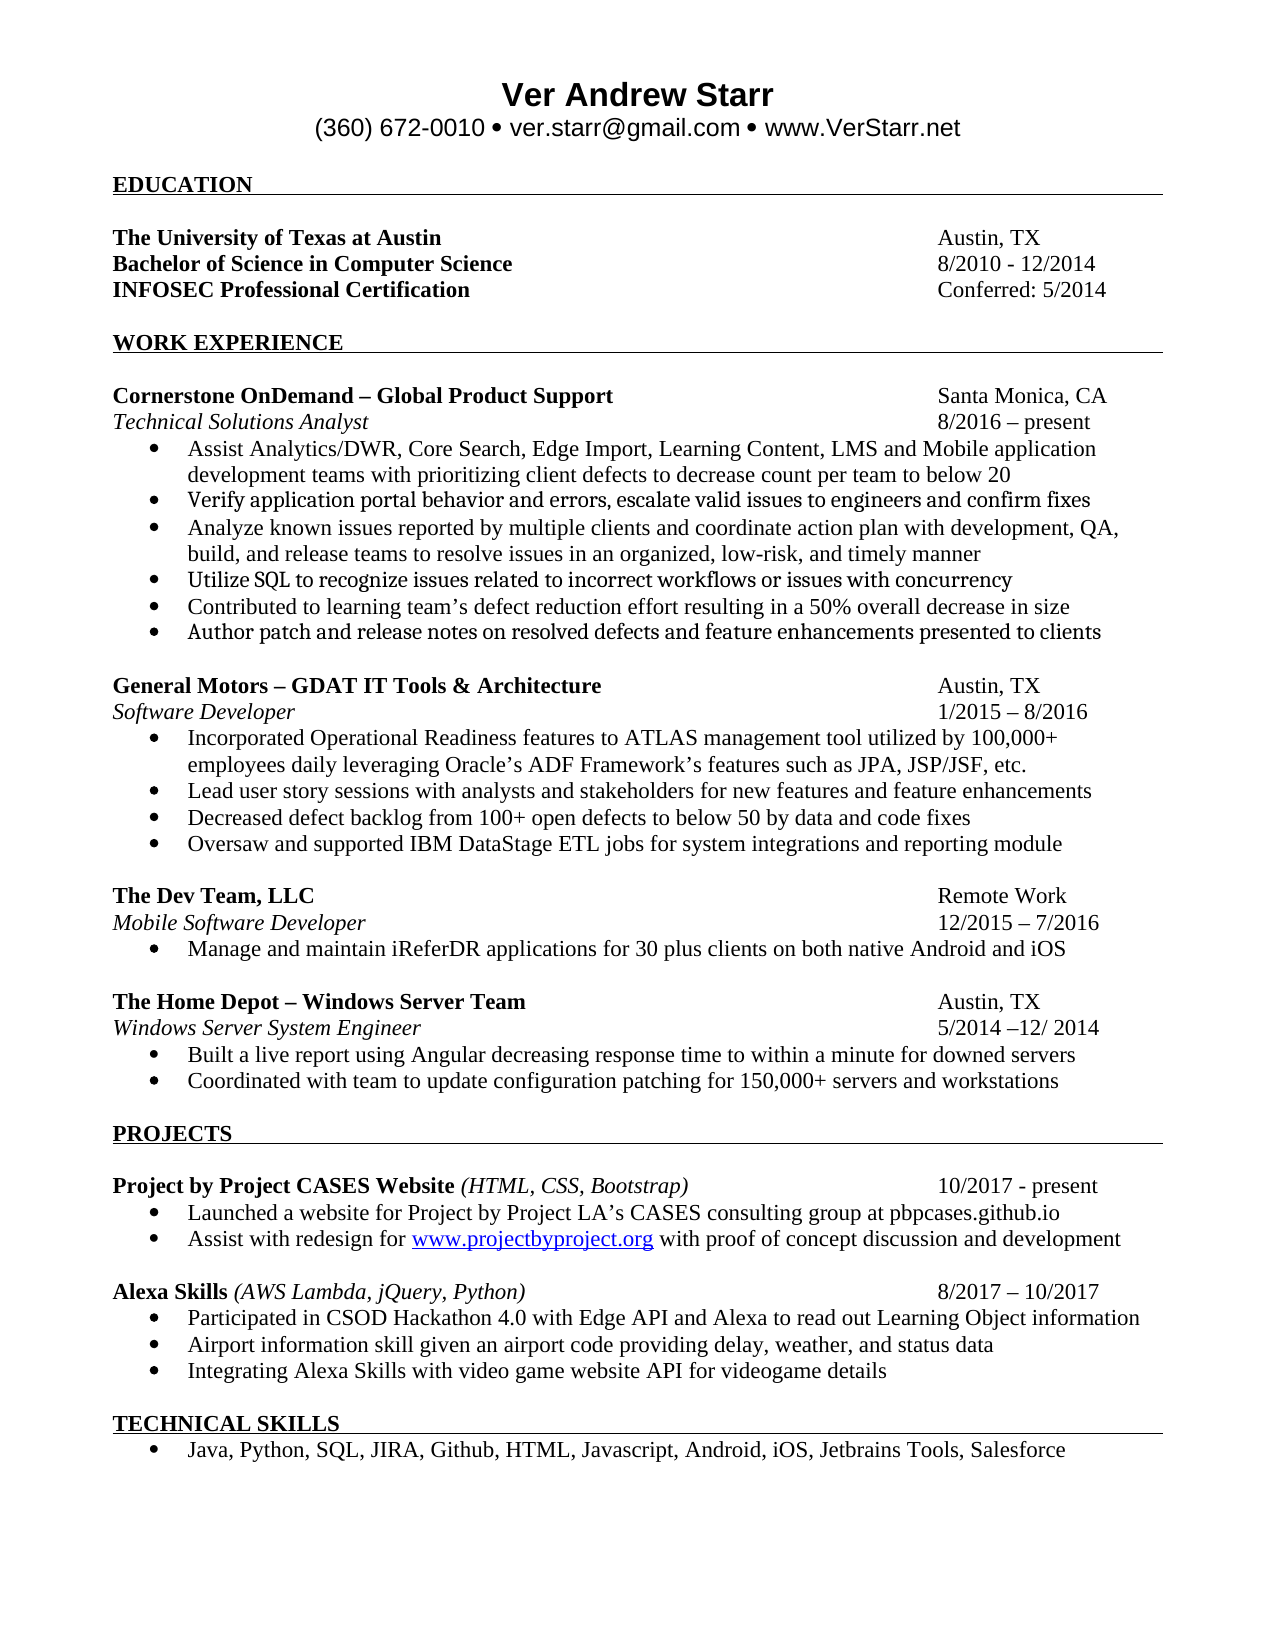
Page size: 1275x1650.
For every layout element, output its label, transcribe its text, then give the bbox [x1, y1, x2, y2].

list Java, Python, SQL, JIRA, Github, HTML, Javascript, Android, iOS, Jetbrains Tools, Salesforce [150, 1436, 1162, 1462]
text TECHNICAL SKILLS [112, 1410, 1162, 1433]
text PROJECTS [112, 1120, 1162, 1143]
text Cornerstone OnDemand – Global Product Support Santa Monica, CA [112, 382, 1162, 408]
list Utilize SQL to recognize issues related to incorrect workflows or issues with concurrency [150, 566, 1162, 593]
text Technical Solutions Analyst 8/2016 – present [112, 408, 1162, 434]
list Author patch and release notes on resolved defects and feature enhancements presented to clients [150, 619, 1162, 645]
list Manage and maintain iReferDR applications for 30 plus clients on both native Android and iOS [150, 935, 1162, 962]
list Launched a website for Project by Project LA’s CASES consulting group at pbpcases.github.io [150, 1199, 1162, 1225]
text Software Developer 1/2015 – 8/2016 [112, 698, 1162, 724]
list Airport information skill given an airport code providing delay, weather, and status data [150, 1331, 1162, 1357]
list Lead user story sessions with analysts and stakeholders for new features and feature enhancements [150, 777, 1162, 803]
list Integrating Alexa Skills with video game website API for videogame details [150, 1357, 1162, 1383]
text WORK EXPERIENCE [112, 329, 1162, 352]
list Built a live report using Angular decreasing response time to within a minute for downed servers [150, 1041, 1162, 1067]
text The University of Texas at Austin Austin, TX [112, 224, 1162, 250]
text Bachelor of Science in Computer Science 8/2010 - 12/2014 [112, 250, 1162, 276]
text The Home Depot – Windows Server Team Austin, TX [112, 988, 1162, 1014]
text Alexa Skills (AWS Lambda, jQuery, Python) 8/2017 – 10/2017 [112, 1278, 1162, 1304]
list Analyze known issues reported by multiple clients and coordinate action plan with development, QA, build, and release teams to resolve issues in an organized, low-risk, and timely manner [150, 514, 1162, 566]
text General Motors – GDAT IT Tools & Architecture Austin, TX [112, 672, 1162, 698]
list Oversaw and supported IBM DataStage ETL jobs for system integrations and reporting module [150, 830, 1162, 856]
list Coordinated with team to update configuration patching for 150,000+ servers and workstations [150, 1067, 1162, 1093]
list Contributed to learning team’s defect reduction effort resulting in a 50% overall decrease in size [150, 593, 1162, 619]
list Assist Analytics/DWR, Core Search, Edge Import, Learning Content, LMS and Mobile application development teams with prioritizing client defects to decrease count per team to below 20 [150, 434, 1162, 487]
list Incorporated Operational Readiness features to ATLAS management tool utilized by 100,000+ employees daily leveraging Oracle’s ADF Framework’s features such as JPA, JSP/JSF, etc. [150, 724, 1162, 777]
text The Dev Team, LLC Remote Work [112, 883, 1162, 909]
text INFOSEC Professional Certification Conferred: 5/2014 [112, 276, 1162, 303]
text EDUCATION [112, 171, 1162, 194]
list Participated in CSOD Hackathon 4.0 with Edge API and Alexa to read out Learning Object information [150, 1304, 1162, 1331]
text Mobile Software Developer 12/2015 – 7/2016 [112, 909, 1162, 935]
text Windows Server System Engineer 5/2014 –12/ 2014 [112, 1014, 1162, 1041]
list Assist with redesign for www.projectbyproject.org with proof of concept discussion and development [150, 1225, 1162, 1252]
list Decreased defect backlog from 100+ open defects to below 50 by data and code fixes [150, 803, 1162, 830]
list Verify application portal behavior and errors, escalate valid issues to engineers and confirm fixes [150, 487, 1162, 514]
text Project by Project CASES Website (HTML, CSS, Bootstrap) 10/2017 - present [112, 1172, 1162, 1199]
